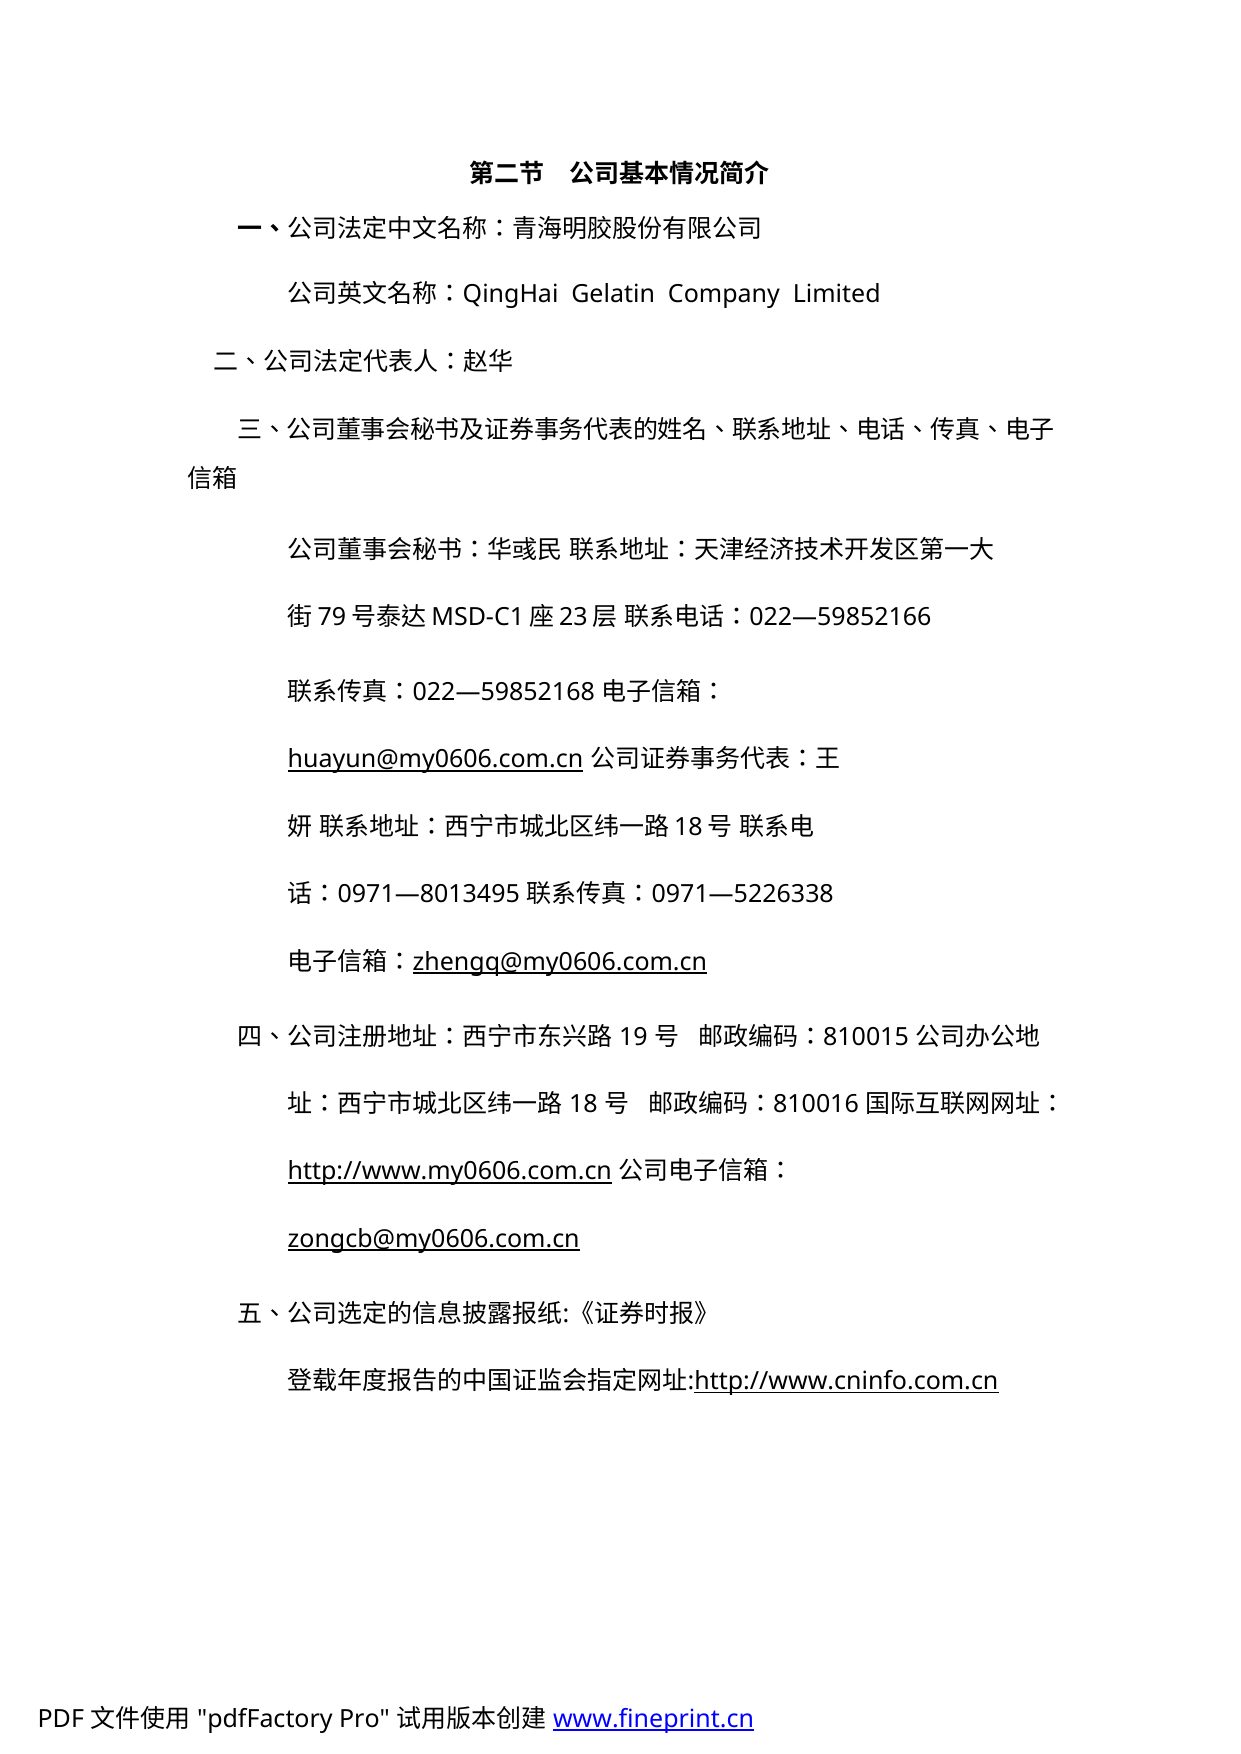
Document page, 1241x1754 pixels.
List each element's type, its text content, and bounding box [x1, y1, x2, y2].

text 公司英文名称：QingHai Gelatin Company Limited [287, 276, 1065, 310]
text 五、公司选定的信息披露报纸:《证券时报》 [237, 1295, 1065, 1329]
subtitle 第二节 公司基本情况简介 [237, 154, 1065, 189]
text 四、公司注册地址：西宁市东兴路 19 号 邮政编码：810015 公司办公地址：西宁市城北区纬一路 18 号 邮政编码：810016 国际互联网网址：http://www.my0606.com.cn 公司电子信箱：zongcb@my0606.com.cn [237, 1018, 1065, 1254]
text 二、公司法定代表人：赵华 [187, 343, 1065, 377]
text 登载年度报告的中国证监会指定网址:http://www.cninfo.com.cn [287, 1363, 1065, 1397]
text 一、公司法定中文名称：青海明胶股份有限公司 [237, 211, 1065, 245]
text 公司董事会秘书：华彧民 联系地址：天津经济技术开发区第一大街79号泰达MSD-C1座23层 联系电话：022—59852166 [287, 531, 1001, 633]
text 三、公司董事会秘书及证券事务代表的姓名、联系地址、电话、传真、电子 信箱 [187, 411, 1065, 495]
text 联系传真：022—59852168 电子信箱：huayun@my0606.com.cn 公司证券事务代表：王妍 联系地址：西宁市城北区纬一路18号 联系电话：0971—8013495 联系传真：0971—5226338 电子信箱：zhengq@my0606.com.cn [287, 674, 861, 977]
